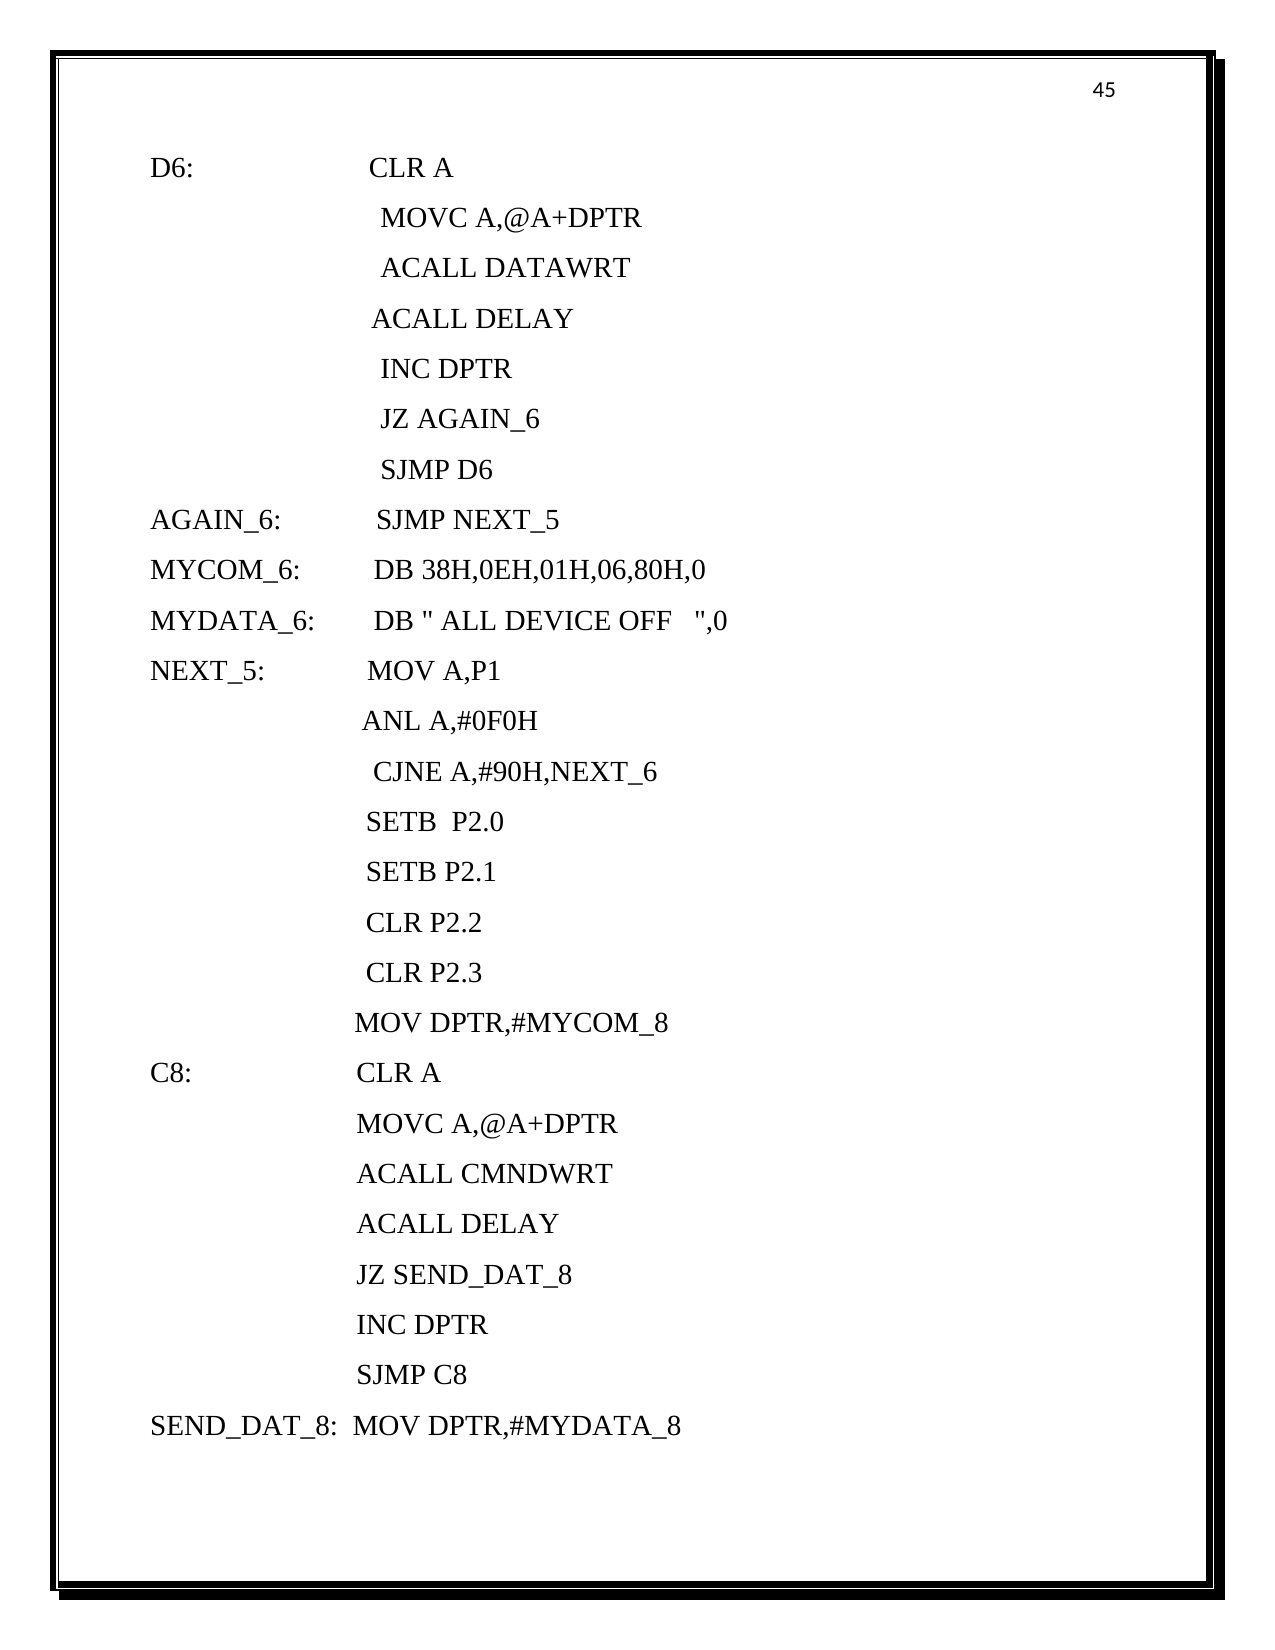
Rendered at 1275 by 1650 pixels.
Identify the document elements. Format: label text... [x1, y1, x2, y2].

text JZ AGAIN_6 [150, 402, 1116, 435]
text ACALL DELAY [150, 1207, 1116, 1240]
text ACALL DATAWRT [150, 251, 1116, 284]
text SETB P2.1 [150, 854, 1116, 888]
text SEND_DAT_8: MOV DPTR,#MYDATA_8 [150, 1408, 1116, 1441]
text ACALL DELAY [150, 301, 1116, 334]
text AGAIN_6: SJMP NEXT_5 [150, 502, 1116, 536]
text INC DPTR [150, 351, 1116, 385]
text JZ SEND_DAT_8 [150, 1257, 1116, 1290]
text ANL A,#0F0H [150, 703, 1116, 737]
text MYDATA_6: DB " ALL DEVICE OFF ",0 [150, 603, 1116, 636]
text CLR P2.2 [150, 905, 1116, 938]
text INC DPTR [150, 1307, 1116, 1341]
text D6: CLR A [150, 150, 1116, 183]
text NEXT_5: MOV A,P1 [150, 653, 1116, 687]
text MOV DPTR,#MYCOM_8 [150, 1005, 1116, 1039]
text SJMP D6 [150, 452, 1116, 485]
text MOVC A,@A+DPTR [150, 200, 1116, 234]
text MYCOM_6: DB 38H,0EH,01H,06,80H,0 [150, 552, 1116, 586]
text C8: CLR A [150, 1056, 1116, 1089]
text SETB P2.0 [150, 804, 1116, 838]
text CJNE A,#90H,NEXT_6 [150, 754, 1116, 787]
text SJMP C8 [150, 1357, 1116, 1391]
text CLR P2.3 [150, 955, 1116, 988]
text ACALL CMNDWRT [150, 1156, 1116, 1190]
text MOVC A,@A+DPTR [150, 1106, 1116, 1139]
